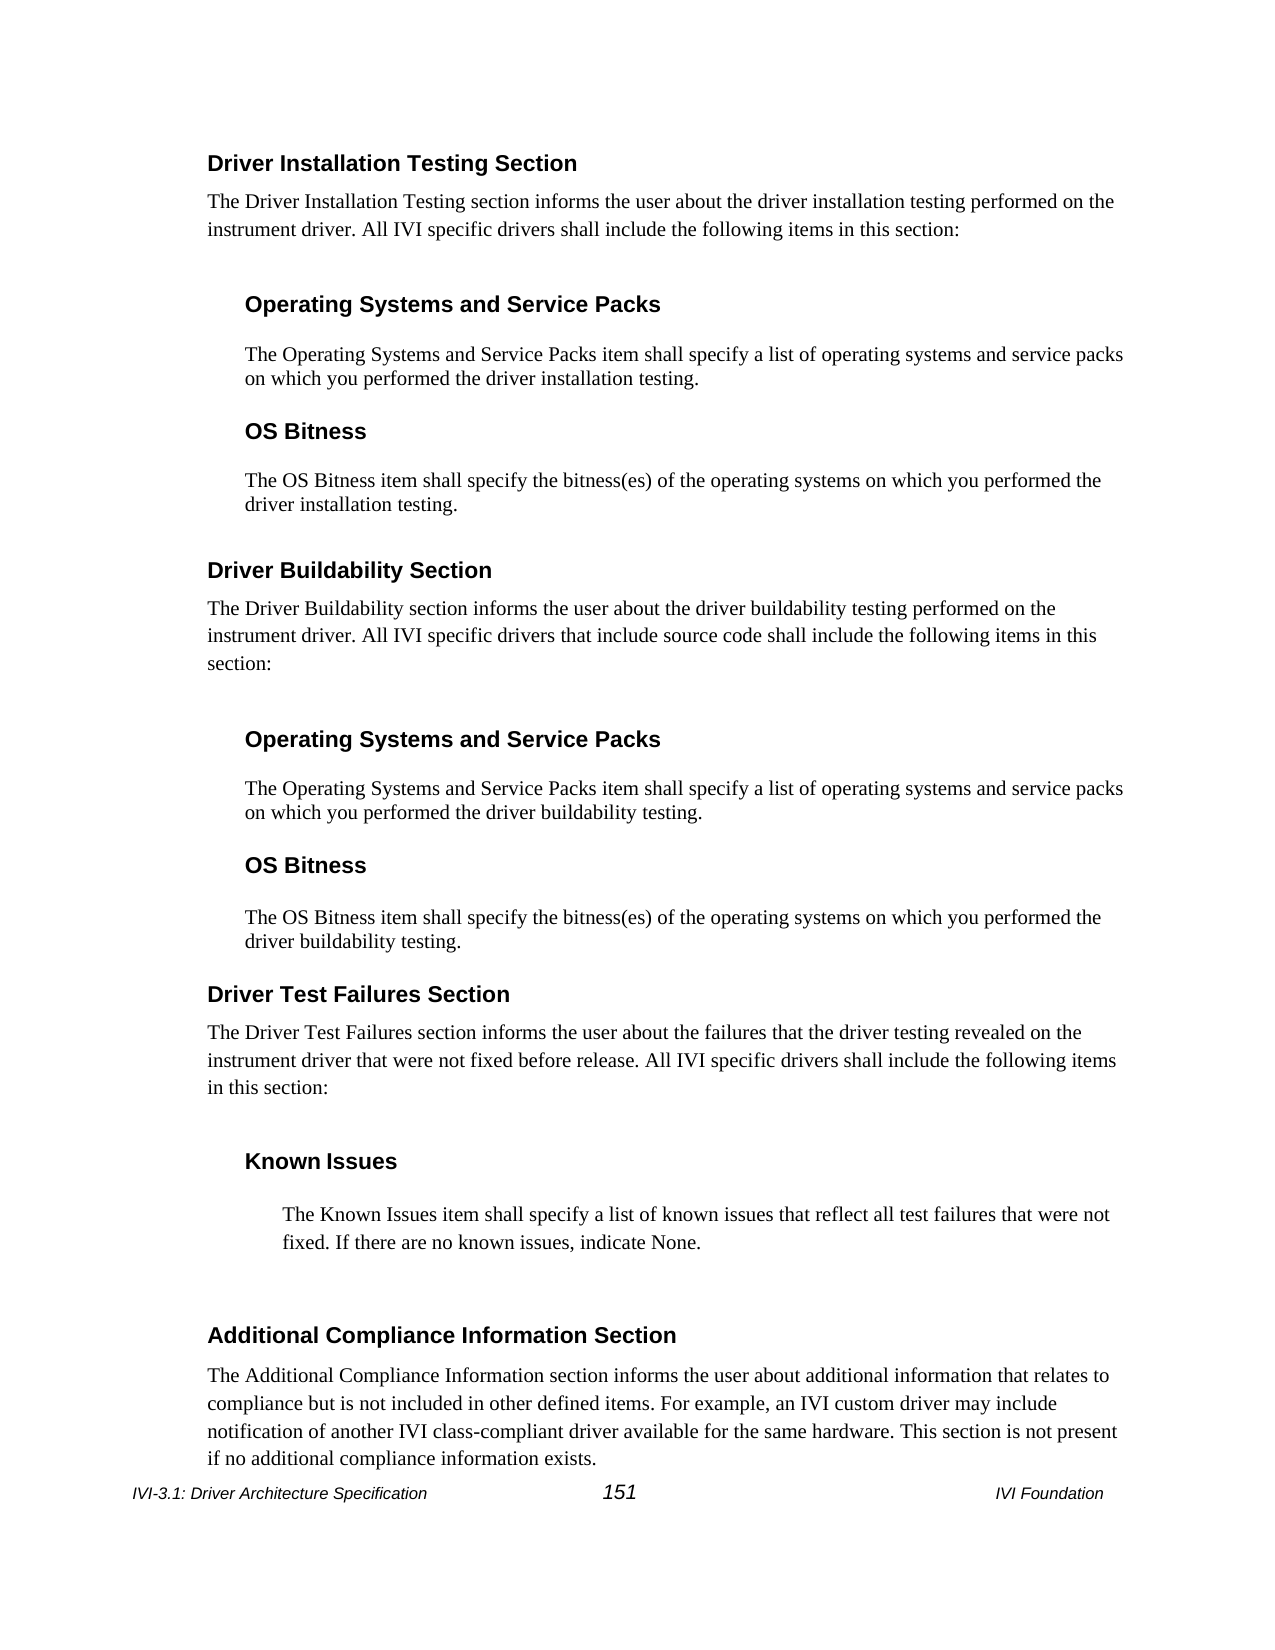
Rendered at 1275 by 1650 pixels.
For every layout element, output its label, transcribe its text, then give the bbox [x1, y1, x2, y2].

text The Additional Compliance Information section informs the user about additional information that relates to compliance but is not included in other defined items. For example, an IVI custom driver may include notification of another IVI class-compliant driver available for the same hardware. This section is not present if no additional compliance information exists. [207, 1363, 1125, 1470]
text The Operating Systems and Service Packs item shall specify a list of operating systems and service packs on which you performed the driver installation testing. [244, 342, 1125, 390]
text The Operating Systems and Service Packs item shall specify a list of operating systems and service packs on which you performed the driver buildability testing. [244, 776, 1125, 824]
text Known Issues [244, 1148, 1125, 1174]
text The OS Bitness item shall specify the bitness(es) of the operating systems on which you performed the driver installation testing. [244, 468, 1125, 516]
text OS Bitness [244, 852, 1125, 879]
text The Driver Test Failures section informs the user about the failures that the driver testing revealed on the instrument driver that were not fixed before release. All IVI specific drivers shall include the following items in this section: [207, 1020, 1125, 1099]
text Operating Systems and Service Packs [244, 726, 1125, 752]
text Driver Buildability Section [207, 557, 1125, 583]
text The OS Bitness item shall specify the bitness(es) of the operating systems on which you performed the driver buildability testing. [244, 905, 1125, 953]
text Additional Compliance Information Section [207, 1322, 1125, 1349]
text Driver Test Failures Section [207, 981, 1125, 1007]
text The Driver Buildability section informs the user about the driver buildability testing performed on the instrument driver. All IVI specific drivers that include source code shall include the following items in this section: [207, 596, 1125, 675]
text The Driver Installation Testing section informs the user about the driver installation testing performed on the instrument driver. All IVI specific drivers shall include the following items in this section: [207, 189, 1125, 241]
text Operating Systems and Service Packs [244, 291, 1125, 318]
text The Known Issues item shall specify a list of known issues that reflect all test failures that were not fixed. If there are no known issues, indicate None. [282, 1202, 1125, 1254]
text OS Bitness [244, 418, 1125, 444]
text Driver Installation Testing Section [207, 150, 1125, 176]
